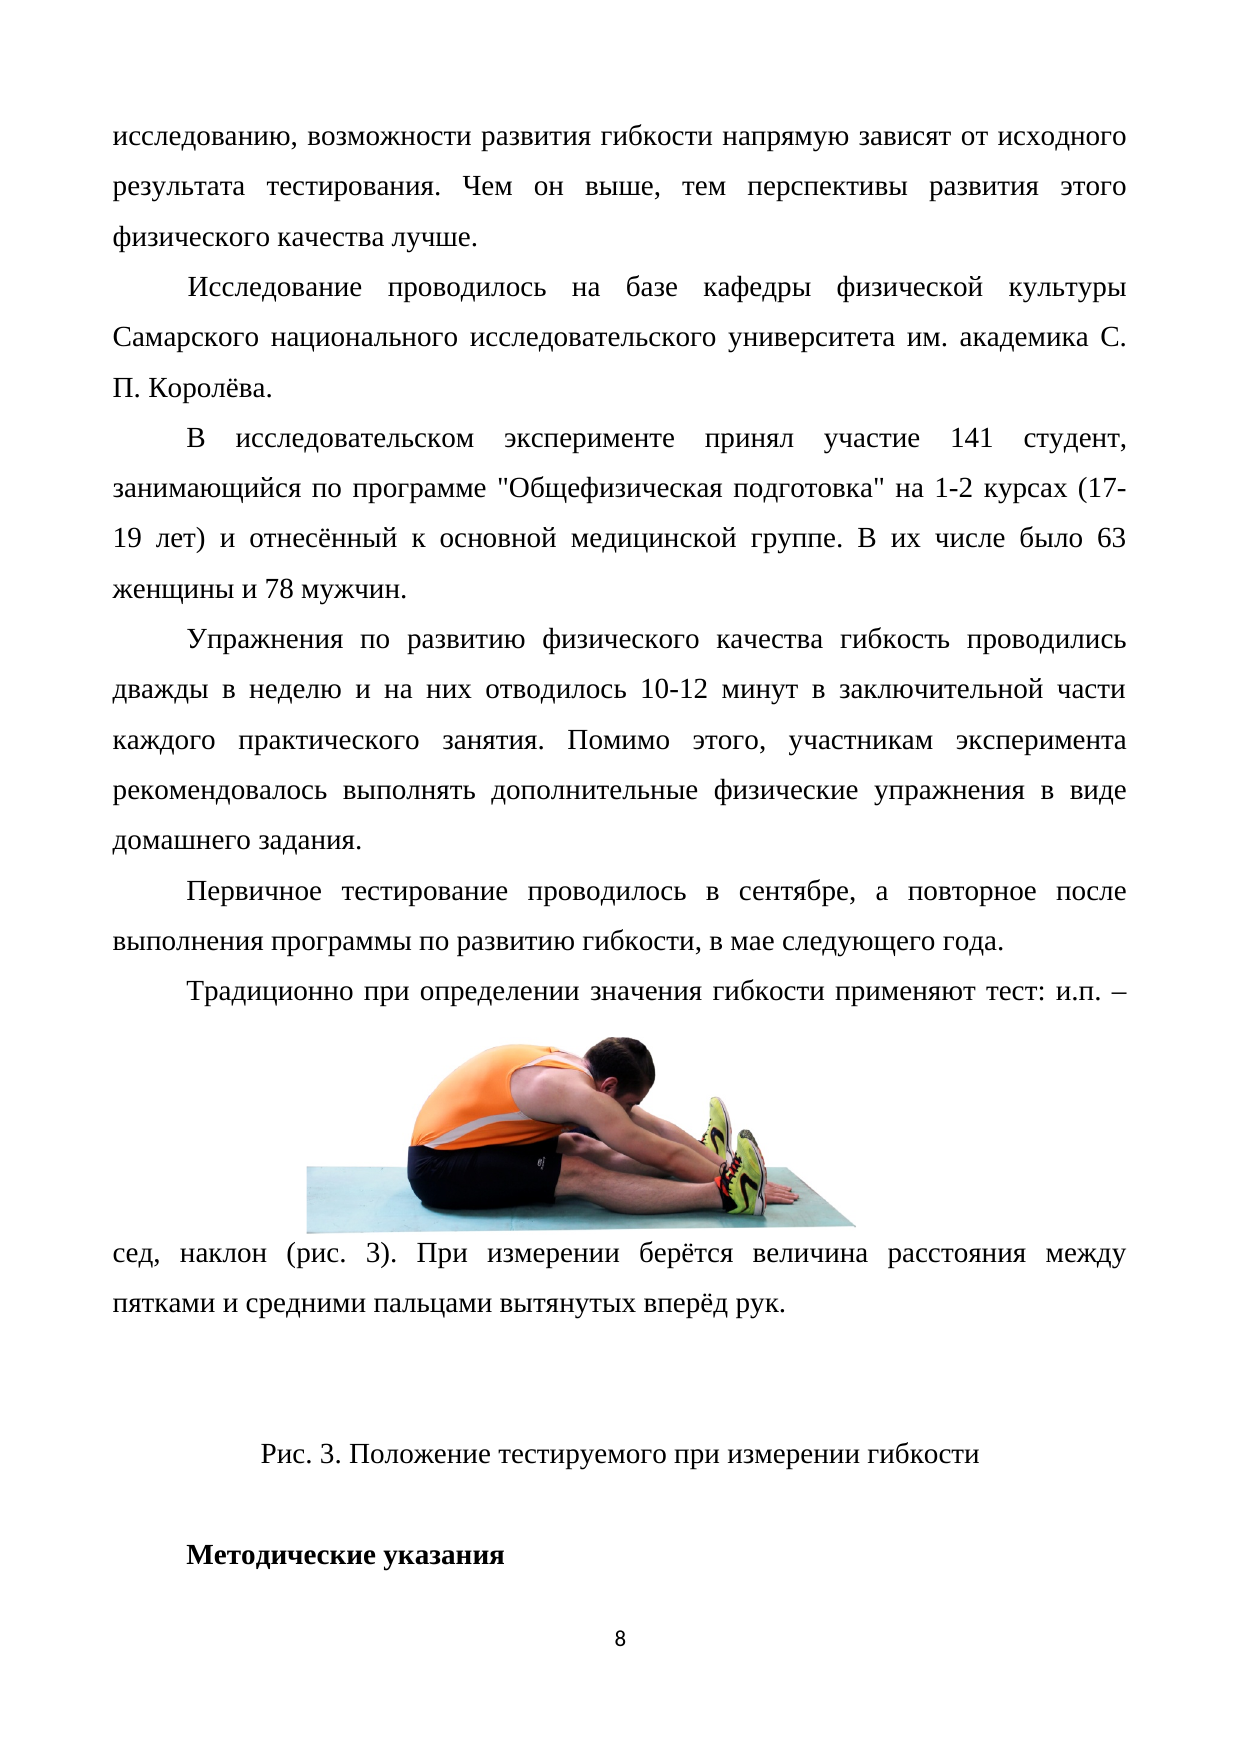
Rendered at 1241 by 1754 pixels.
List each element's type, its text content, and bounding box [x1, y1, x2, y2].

text Рис. 3. Положение тестируемого при измерении гибкости [112, 1436, 1128, 1470]
text Методические указания [186, 1537, 1128, 1570]
text Первичное тестирование проводилось в сентябре, а повторное после выполнения программы по развитию гибкости, в мае следующего года. [112, 873, 1128, 957]
text Упражнения по развитию физического качества гибкость проводились дважды в неделю и на них отводилось 10-12 минут в заключительной части каждого практического занятия. Помимо этого, участникам эксперимента рекомендовалось выполнять дополнительные физические упражнения в виде домашнего задания. [112, 621, 1128, 856]
text Исследование проводилось на базе кафедры физической культуры Самарского национального исследовательского университета им. академика С. П. Королёва. [112, 269, 1128, 403]
picture [306, 1037, 857, 1235]
text В исследовательском эксперименте принял участие 141 студент, занимающийся по программе "Общефизическая подготовка" на 1-2 курсах (17-19 лет) и отнесённый к основной медицинской группе. В их числе было 63 женщины и 78 мужчин. [112, 420, 1128, 604]
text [112, 118, 1128, 252]
